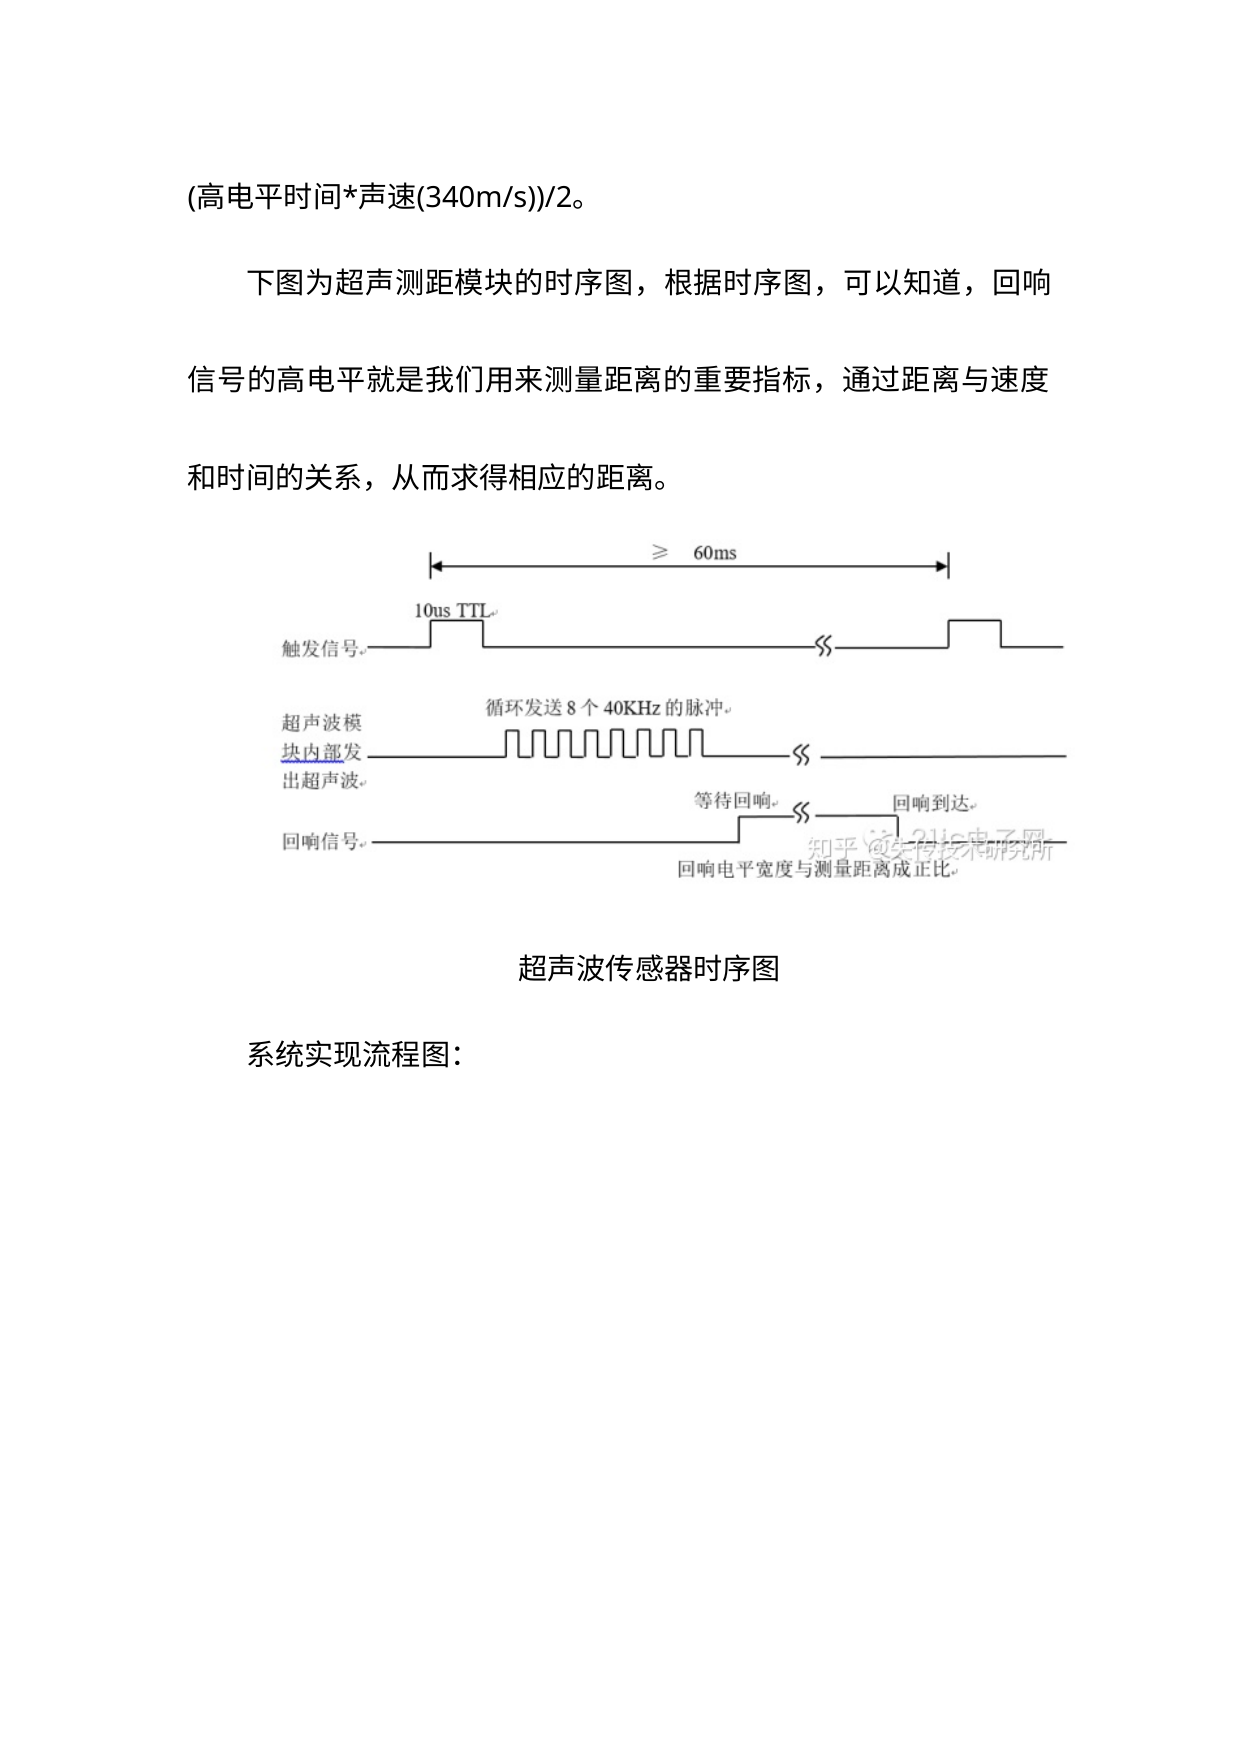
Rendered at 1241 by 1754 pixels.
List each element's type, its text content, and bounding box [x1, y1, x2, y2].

text 下图为超声测距模块的时序图，根据时序图，可以知道，回响信号的高电平就是我们用来测量距离的重要指标，通过距离与速度和时间的关系，从而求得相应的距离。 [187, 248, 1053, 508]
text 系统实现流程图： [187, 1020, 1053, 1085]
text 超声波传感器时序图 [187, 934, 1053, 999]
picture [231, 529, 1097, 891]
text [187, 162, 1053, 227]
